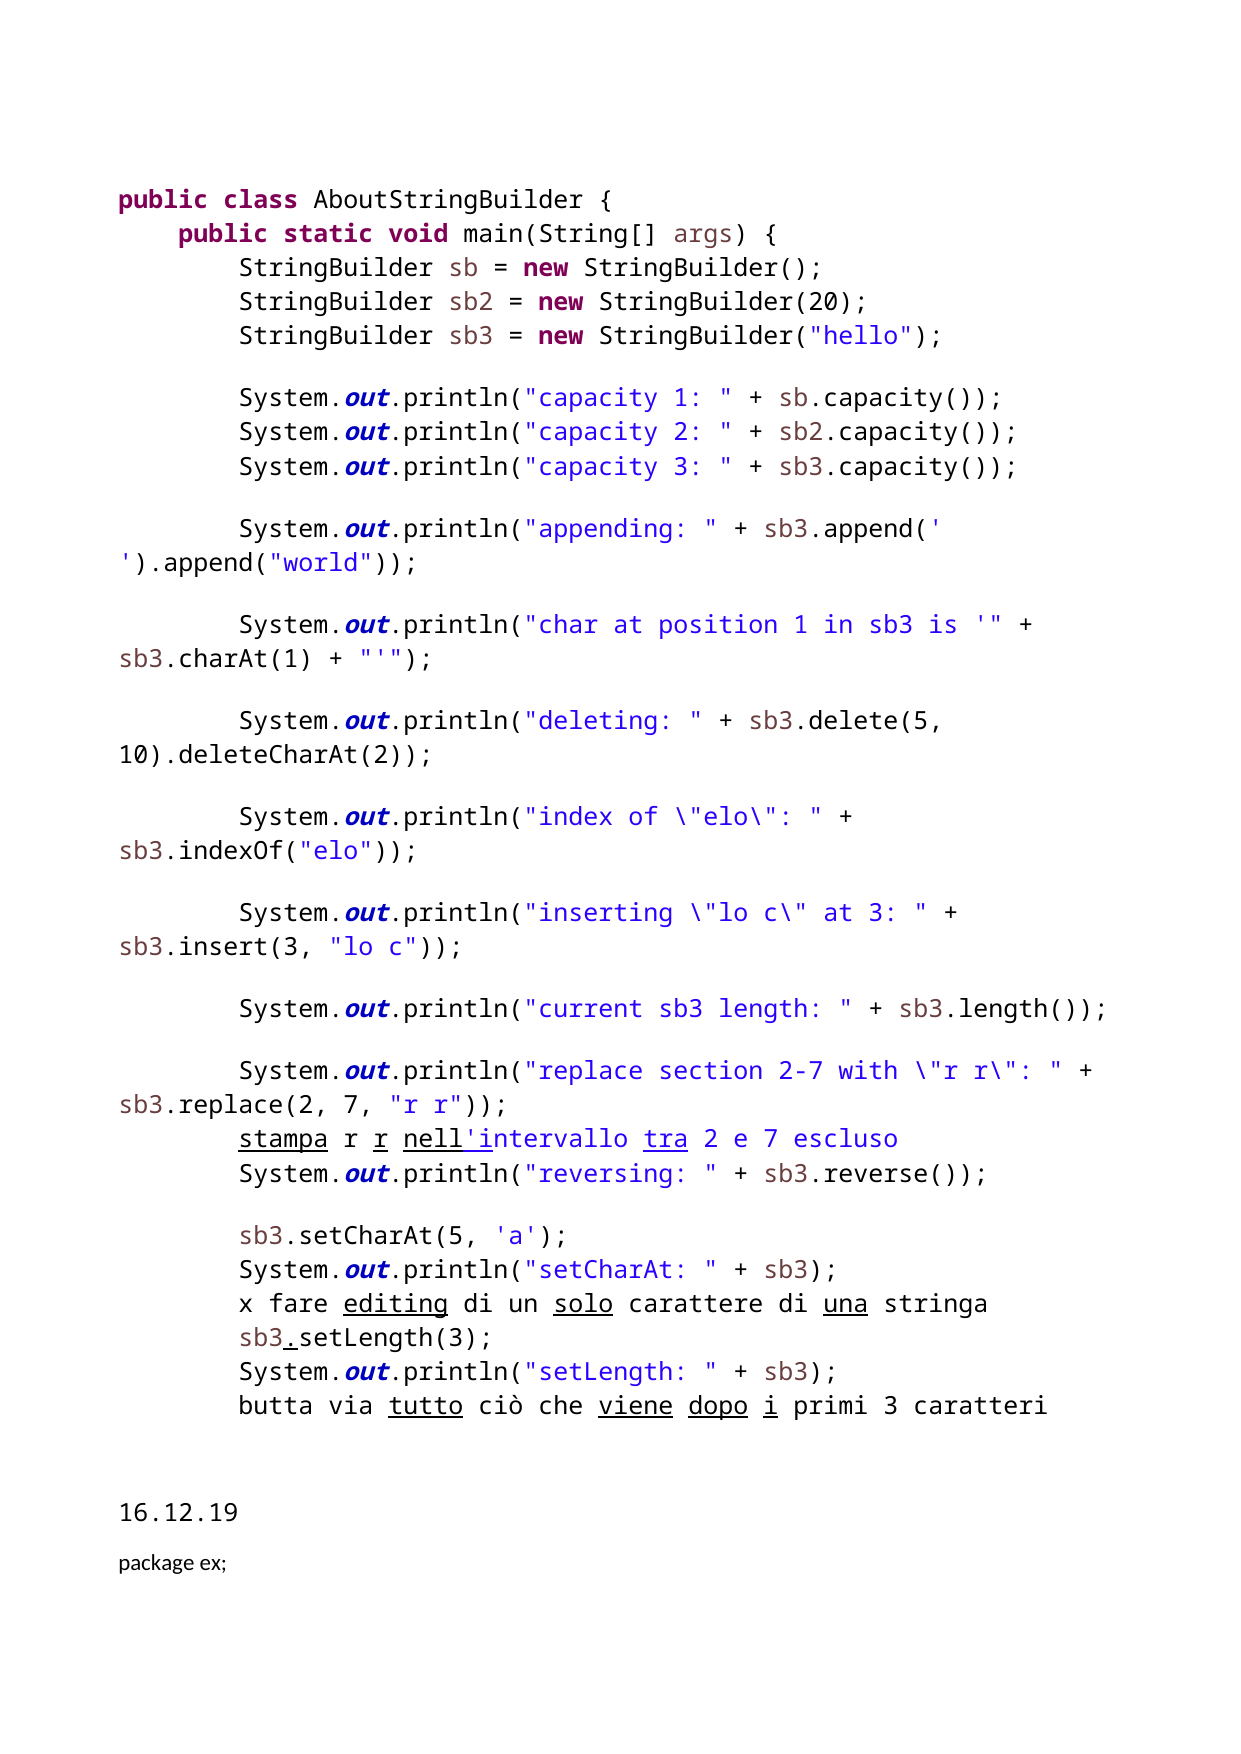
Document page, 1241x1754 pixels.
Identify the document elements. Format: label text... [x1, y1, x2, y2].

text butta via tutto ciò che viene dopo i primi 3 caratteri [118, 1388, 1122, 1422]
text System.out.println("deleting: " + sb3.delete(5, 10).deleteCharAt(2)); [118, 702, 1122, 771]
text System.out.println("setLength: " + sb3); [118, 1353, 1122, 1388]
text System.out.println("capacity 1: " + sb.capacity()); [118, 380, 1122, 414]
text System.out.println("reversing: " + sb3.reverse()); [118, 1155, 1122, 1189]
text System.out.println("inserting \"lo c\" at 3: " + sb3.insert(3, "lo c")); [118, 895, 1122, 963]
text System.out.println("appending: " + sb3.append(' ').append("world")); [118, 510, 1122, 578]
text 16.12.19 [118, 1494, 1122, 1528]
text StringBuilder sb = new StringBuilder(); [118, 250, 1122, 284]
text sb3.setCharAt(5, 'a'); [118, 1217, 1122, 1251]
text public static void main(String[] args) { [118, 216, 1122, 250]
text System.out.println("current sb3 length: " + sb3.length()); [118, 991, 1122, 1025]
text package ex; [118, 1548, 1122, 1576]
text System.out.println("replace section 2-7 with \"r r\": " + sb3.replace(2, 7, "r r")); [118, 1053, 1122, 1121]
text sb3.setLength(3); [118, 1319, 1122, 1353]
text StringBuilder sb3 = new StringBuilder("hello"); [118, 318, 1122, 352]
text x fare editing di un solo carattere di una stringa [118, 1285, 1122, 1319]
text System.out.println("index of \"elo\": " + sb3.indexOf("elo")); [118, 799, 1122, 867]
text public class AboutStringBuilder { [118, 182, 1122, 216]
text System.out.println("capacity 3: " + sb3.capacity()); [118, 448, 1122, 482]
text System.out.println("setCharAt: " + sb3); [118, 1251, 1122, 1285]
text System.out.println("capacity 2: " + sb2.capacity()); [118, 414, 1122, 448]
text System.out.println("char at position 1 in sb3 is '" + sb3.charAt(1) + "'"); [118, 606, 1122, 674]
text StringBuilder sb2 = new StringBuilder(20); [118, 284, 1122, 318]
text stampa r r nell'intervallo tra 2 e 7 escluso [118, 1121, 1122, 1155]
